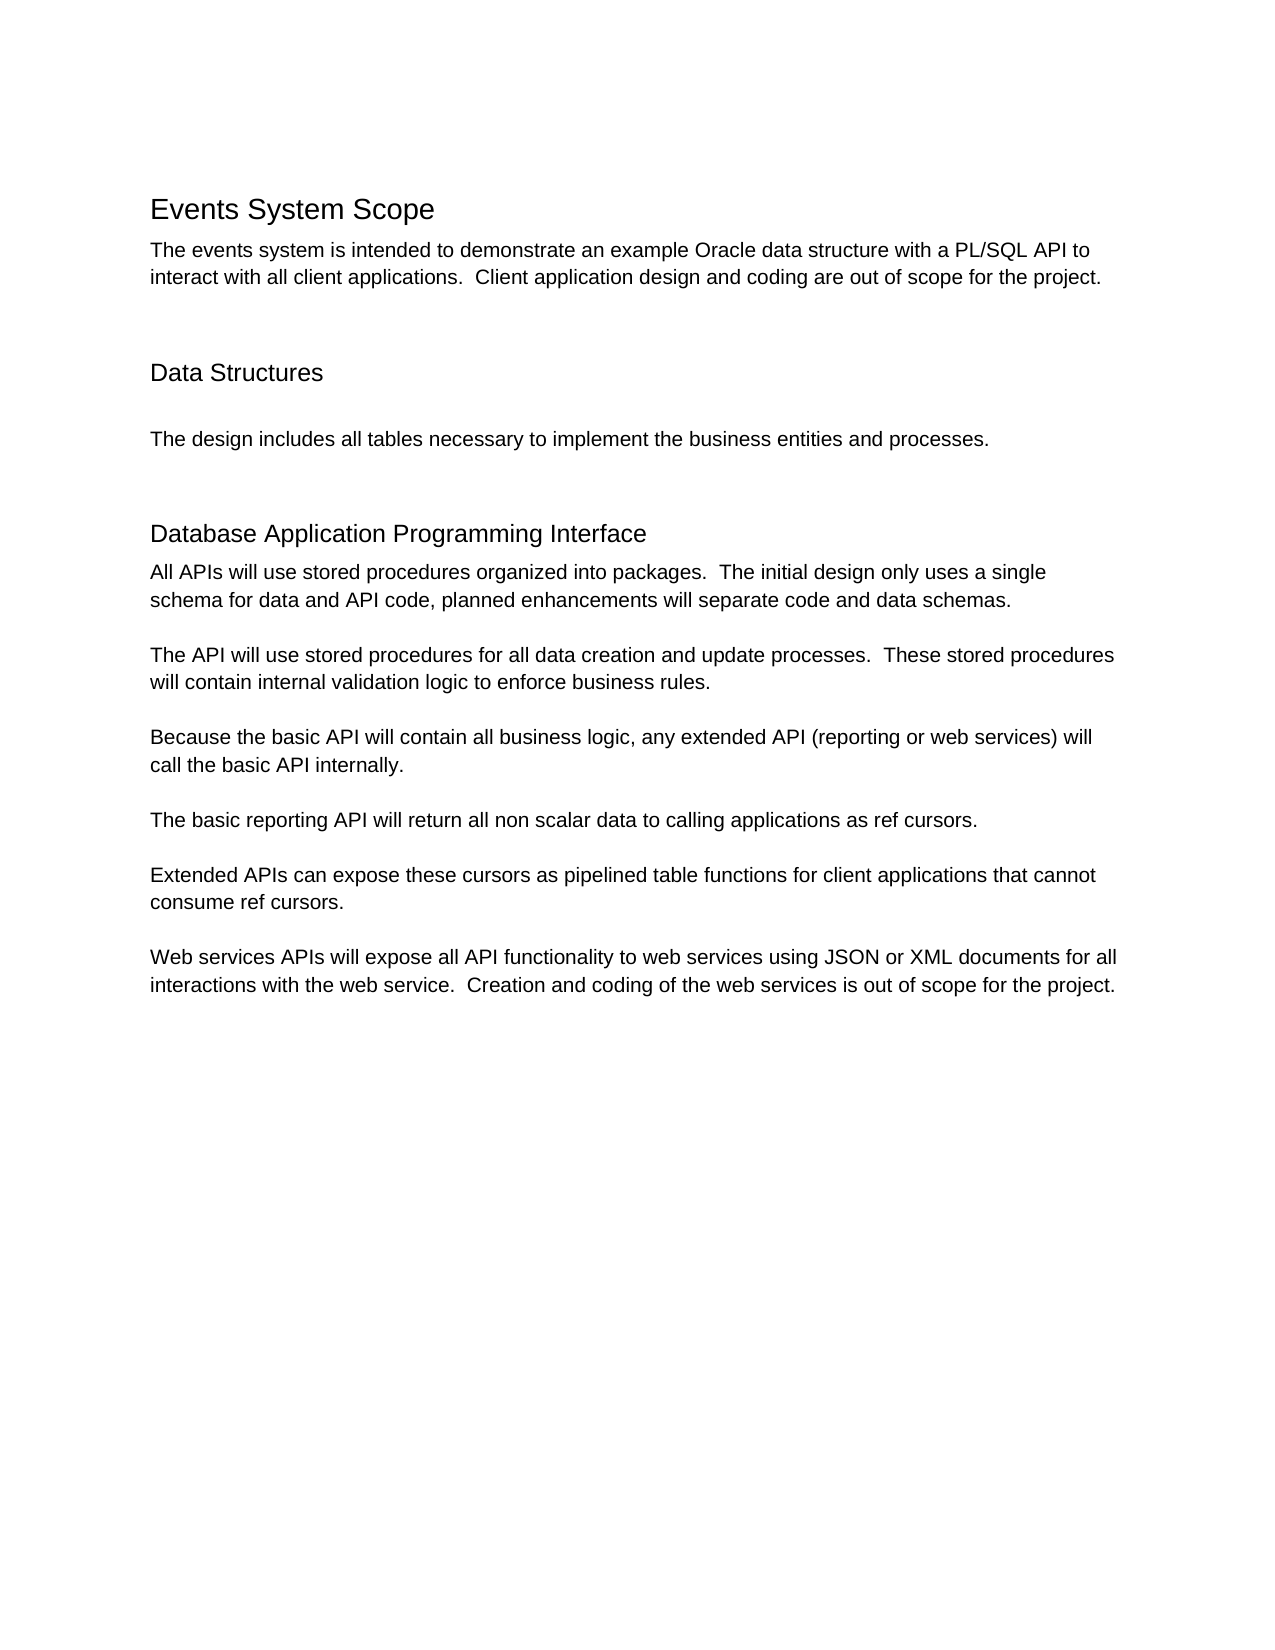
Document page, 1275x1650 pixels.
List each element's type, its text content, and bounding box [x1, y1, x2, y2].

text Web services APIs will expose all API functionality to web services using JSON or XML documents for all interactions with the web service. Creation and coding of the web services is out of scope for the project. [150, 945, 1125, 997]
subtitle Database Application Programming Interface [150, 519, 1125, 548]
subtitle Data Structures [150, 358, 1125, 386]
text All APIs will use stored procedures organized into packages. The initial design only uses a single schema for data and API code, planned enhancements will separate code and data schemas. [150, 560, 1125, 612]
text Extended APIs can expose these cursors as pipelined table functions for client applications that cannot consume ref cursors. [150, 863, 1125, 914]
subtitle Events System Scope [150, 192, 1125, 225]
text The events system is intended to demonstrate an example Oracle data structure with a PL/SQL API to interact with all client applications. Client application design and coding are out of scope for the project. [150, 238, 1125, 289]
text The basic reporting API will return all non scalar data to calling applications as ref cursors. [150, 808, 1125, 832]
text Because the basic API will contain all business logic, any extended API (reporting or web services) will call the basic API internally. [150, 725, 1125, 777]
text The API will use stored procedures for all data creation and update processes. These stored procedures will contain internal validation logic to enforce business rules. [150, 643, 1125, 694]
text The design includes all tables necessary to implement the business entities and processes. [150, 426, 1125, 450]
